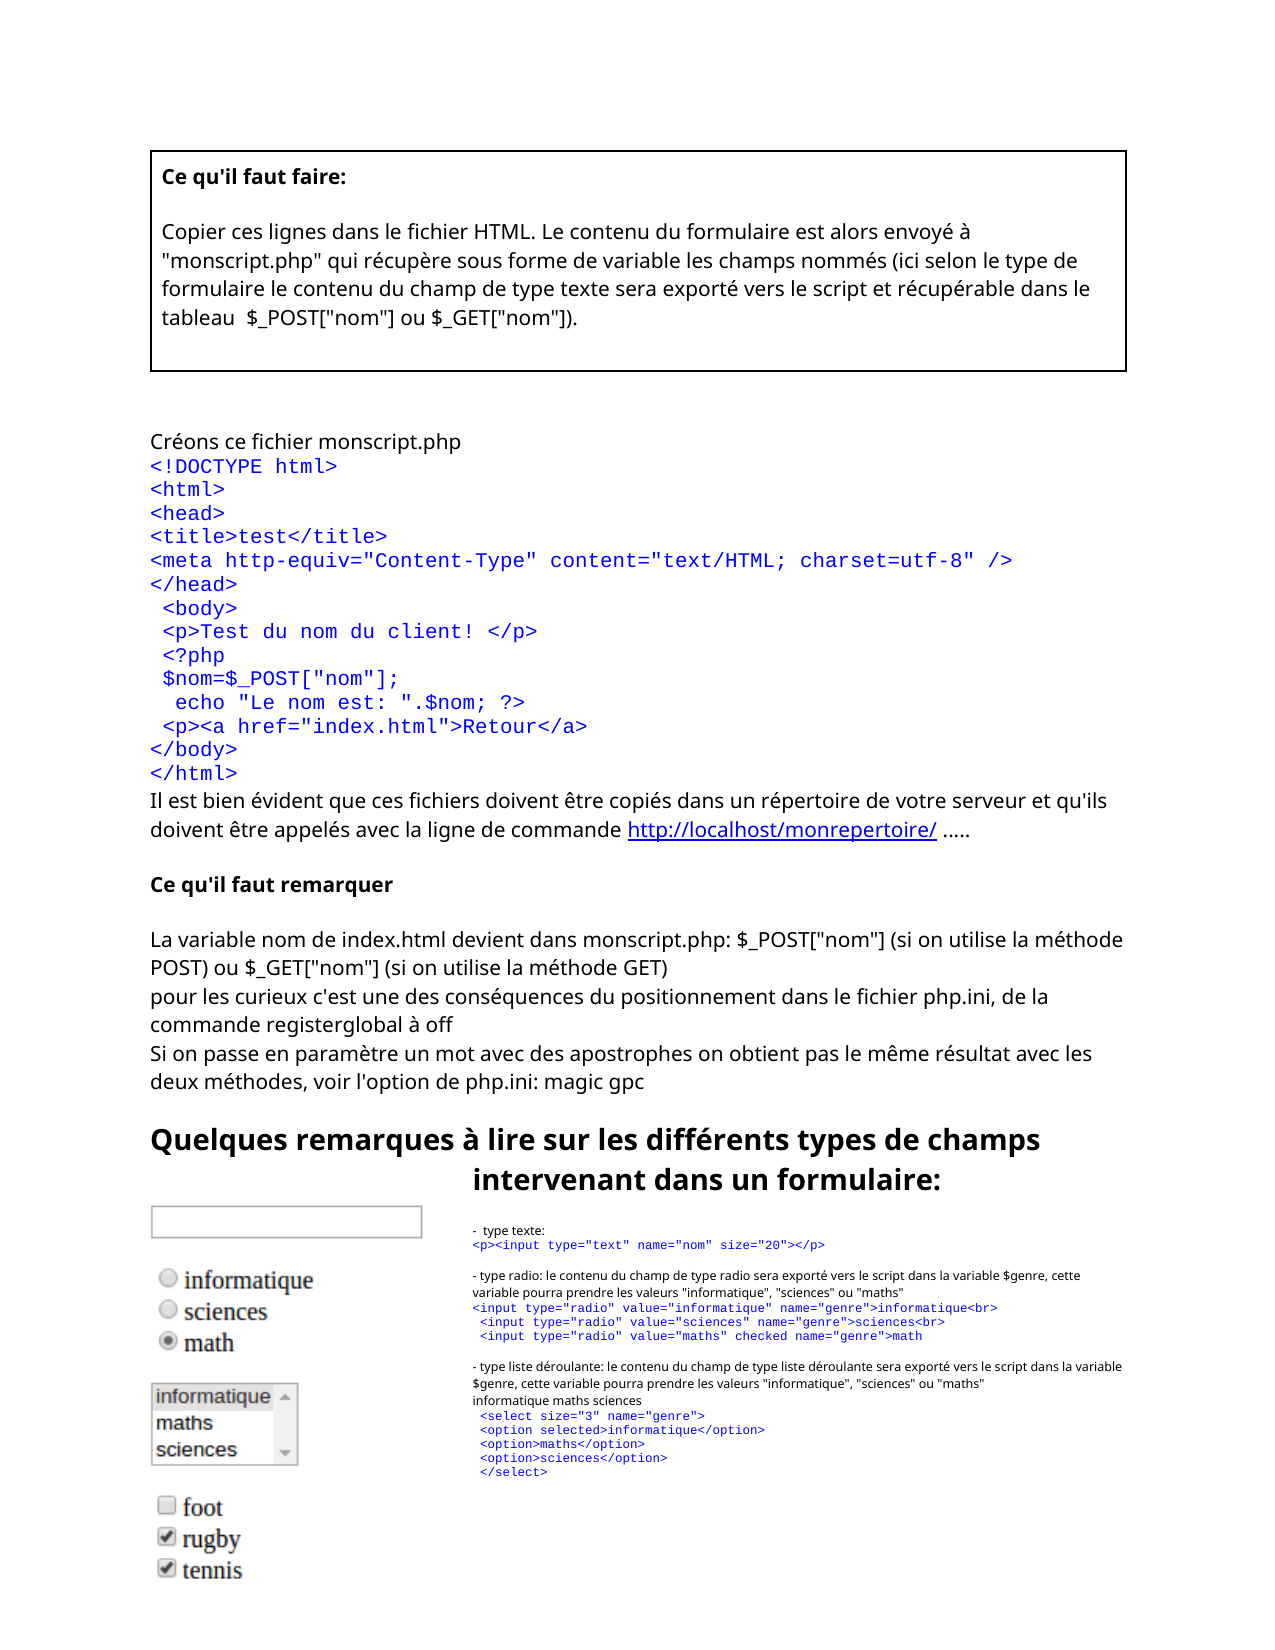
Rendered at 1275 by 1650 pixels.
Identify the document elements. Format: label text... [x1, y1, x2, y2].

text <input type="radio" value="sciences" name="genre">sciences<br> [454, 1316, 1125, 1330]
text Si on passe en paramètre un mot avec des apostrophes on obtient pas le même résultat avec les deux méthodes, voir l'option de php.ini: magic gpc [150, 1039, 1125, 1096]
text La variable nom de index.html devient dans monscript.php: $_POST["nom"] (si on utilise la méthode POST) ou $_GET["nom"] (si on utilise la méthode GET) [150, 925, 1125, 982]
text <head> [150, 503, 1125, 527]
text <?php [150, 645, 1125, 668]
text - type liste déroulante: le contenu du champ de type liste déroulante sera exporté vers le script dans la variable $genre, cette variable pourra prendre les valeurs "informatique", "sciences" ou "maths" informatique maths sciences [454, 1358, 1125, 1409]
text <select size="3" name="genre"> [454, 1409, 1125, 1424]
text Il est bien évident que ces fichiers doivent être copiés dans un répertoire de votre serveur et qu'ils doivent être appelés avec la ligne de commande http://localhost/monrepertoire/ ..... [150, 787, 1125, 843]
text </body> [150, 739, 1125, 763]
text <html> [150, 479, 1125, 503]
subtitle Ce qu'il faut remarquer [150, 870, 1125, 898]
subtitle Quelques remarques à lire sur les différents types de champs intervenant dans un formulaire: [150, 1119, 1125, 1198]
text Créons ce fichier monscript.php [150, 427, 1125, 456]
text $nom=$_POST["nom"]; [150, 668, 1125, 692]
text <!DOCTYPE html> [150, 456, 1125, 479]
text echo "Le nom est: ".$nom; ?> [150, 692, 1125, 716]
text <input type="radio" value="maths" checked name="genre">math [454, 1330, 1125, 1344]
text - type radio: le contenu du champ de type radio sera exporté vers le script dans la variable $genre, cette variable pourra prendre les valeurs "informatique", "sciences" ou "maths" <input type="radio" value="informatique" name="genre">informatique<br> [454, 1267, 1125, 1316]
text <body> [150, 597, 1125, 621]
text </select> [454, 1466, 1125, 1480]
text <p><a href="index.html">Retour</a> [150, 716, 1125, 739]
text <option selected>informatique</option> [454, 1424, 1125, 1438]
text <title>test</title> [150, 527, 1125, 550]
text <option>maths</option> [454, 1438, 1125, 1452]
table_header Ce qu'il faut faire: Copier ces lignes dans le fichier HTML. Le contenu du formulaire est alors envoyé à "monscript.php" qui récupère sous forme de variable les champs nommés (ici selon le type de formulaire le contenu du champ de type texte sera exporté vers le script et récupérable dans le tableau $_POST["nom"] ou $_GET["nom"]). [152, 152, 1125, 370]
picture [142, 1198, 454, 1604]
text <meta http-equiv="Content-Type" content="text/HTML; charset=utf-8" /> [150, 550, 1125, 574]
text <p>Test du nom du client! </p> [150, 621, 1125, 645]
text </html> [150, 763, 1125, 787]
text <p><input type="text" name="nom" size="20"></p> [454, 1239, 1125, 1253]
text pour les curieux c'est une des conséquences du positionnement dans le fichier php.ini, de la commande registerglobal à off [150, 982, 1125, 1039]
text - type texte: [454, 1222, 1125, 1239]
text <option>sciences</option> [454, 1452, 1125, 1466]
text </head> [150, 574, 1125, 597]
